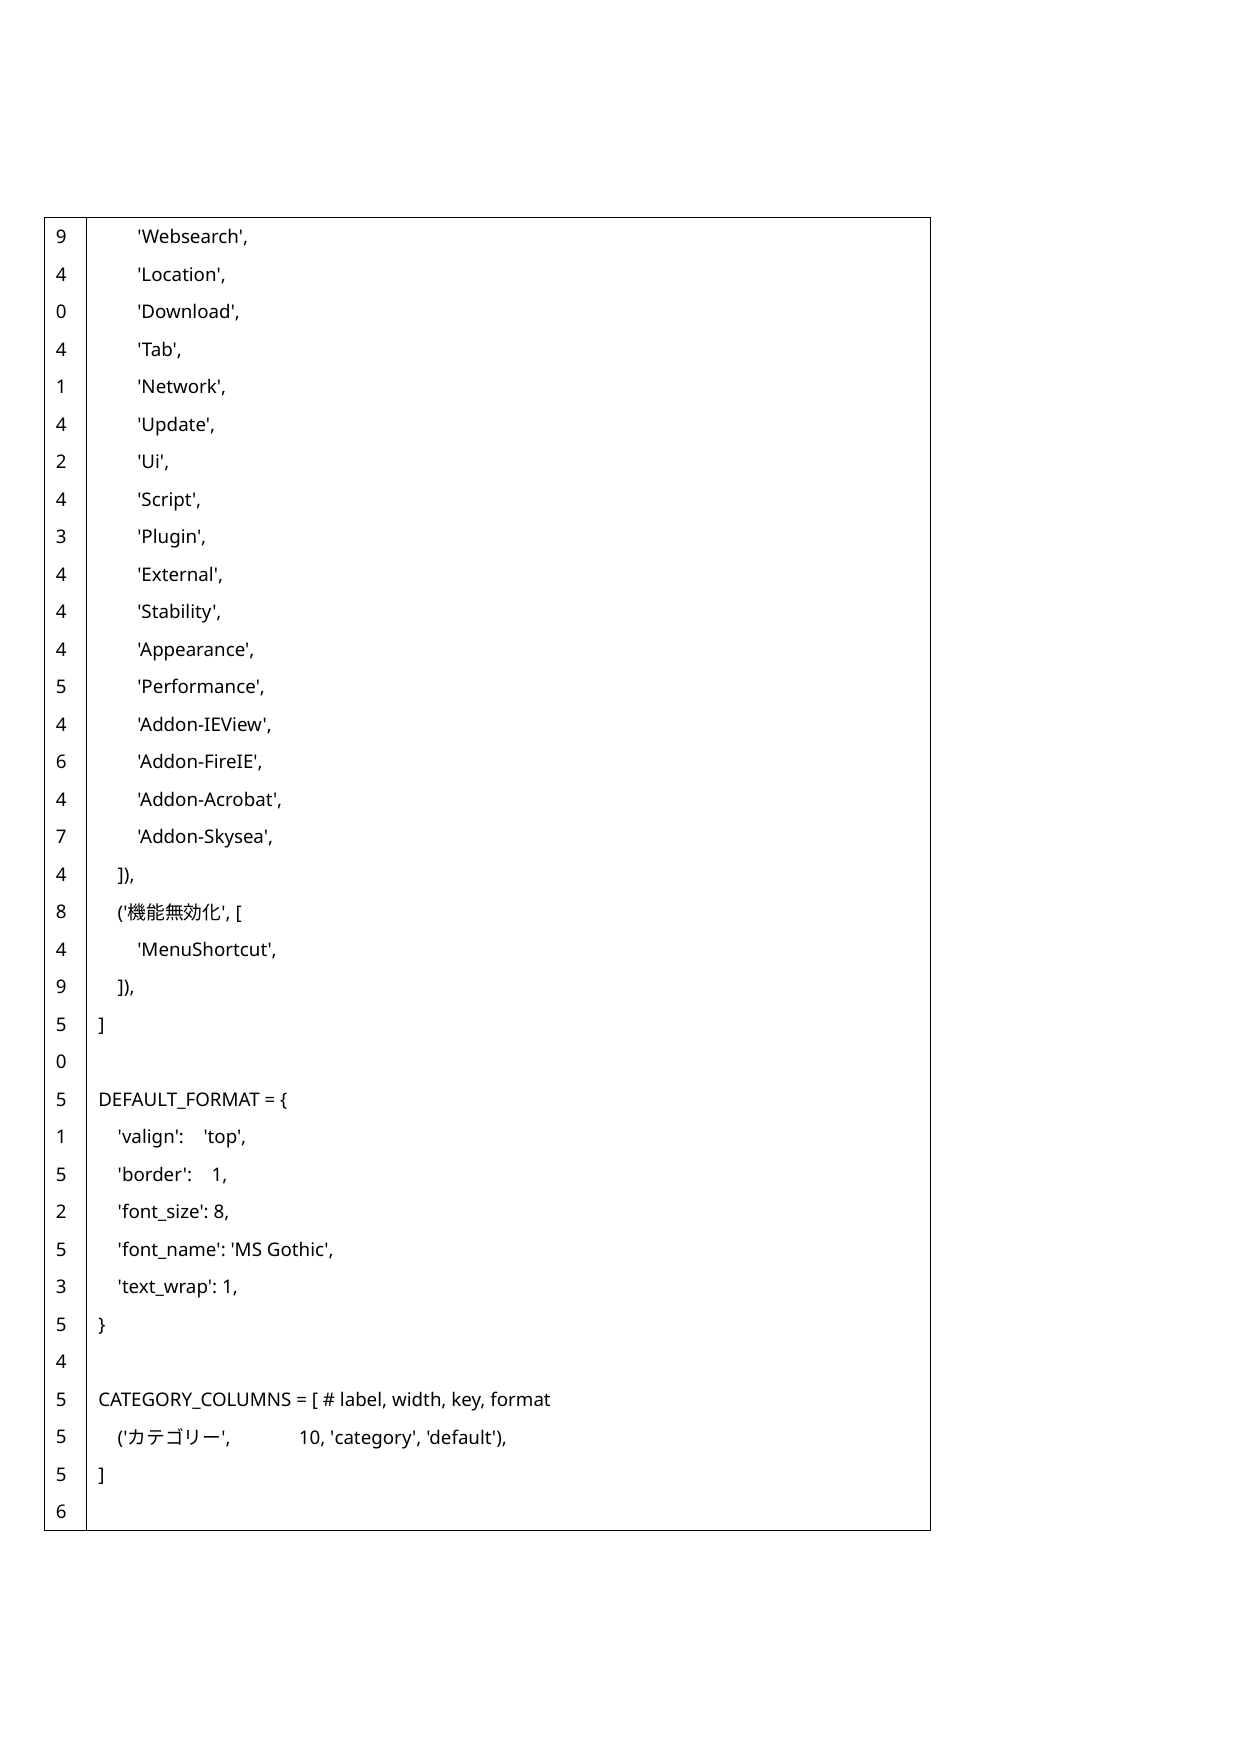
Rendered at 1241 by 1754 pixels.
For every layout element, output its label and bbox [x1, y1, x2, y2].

table_header [87, 218, 930, 1530]
table_header [45, 218, 86, 1530]
